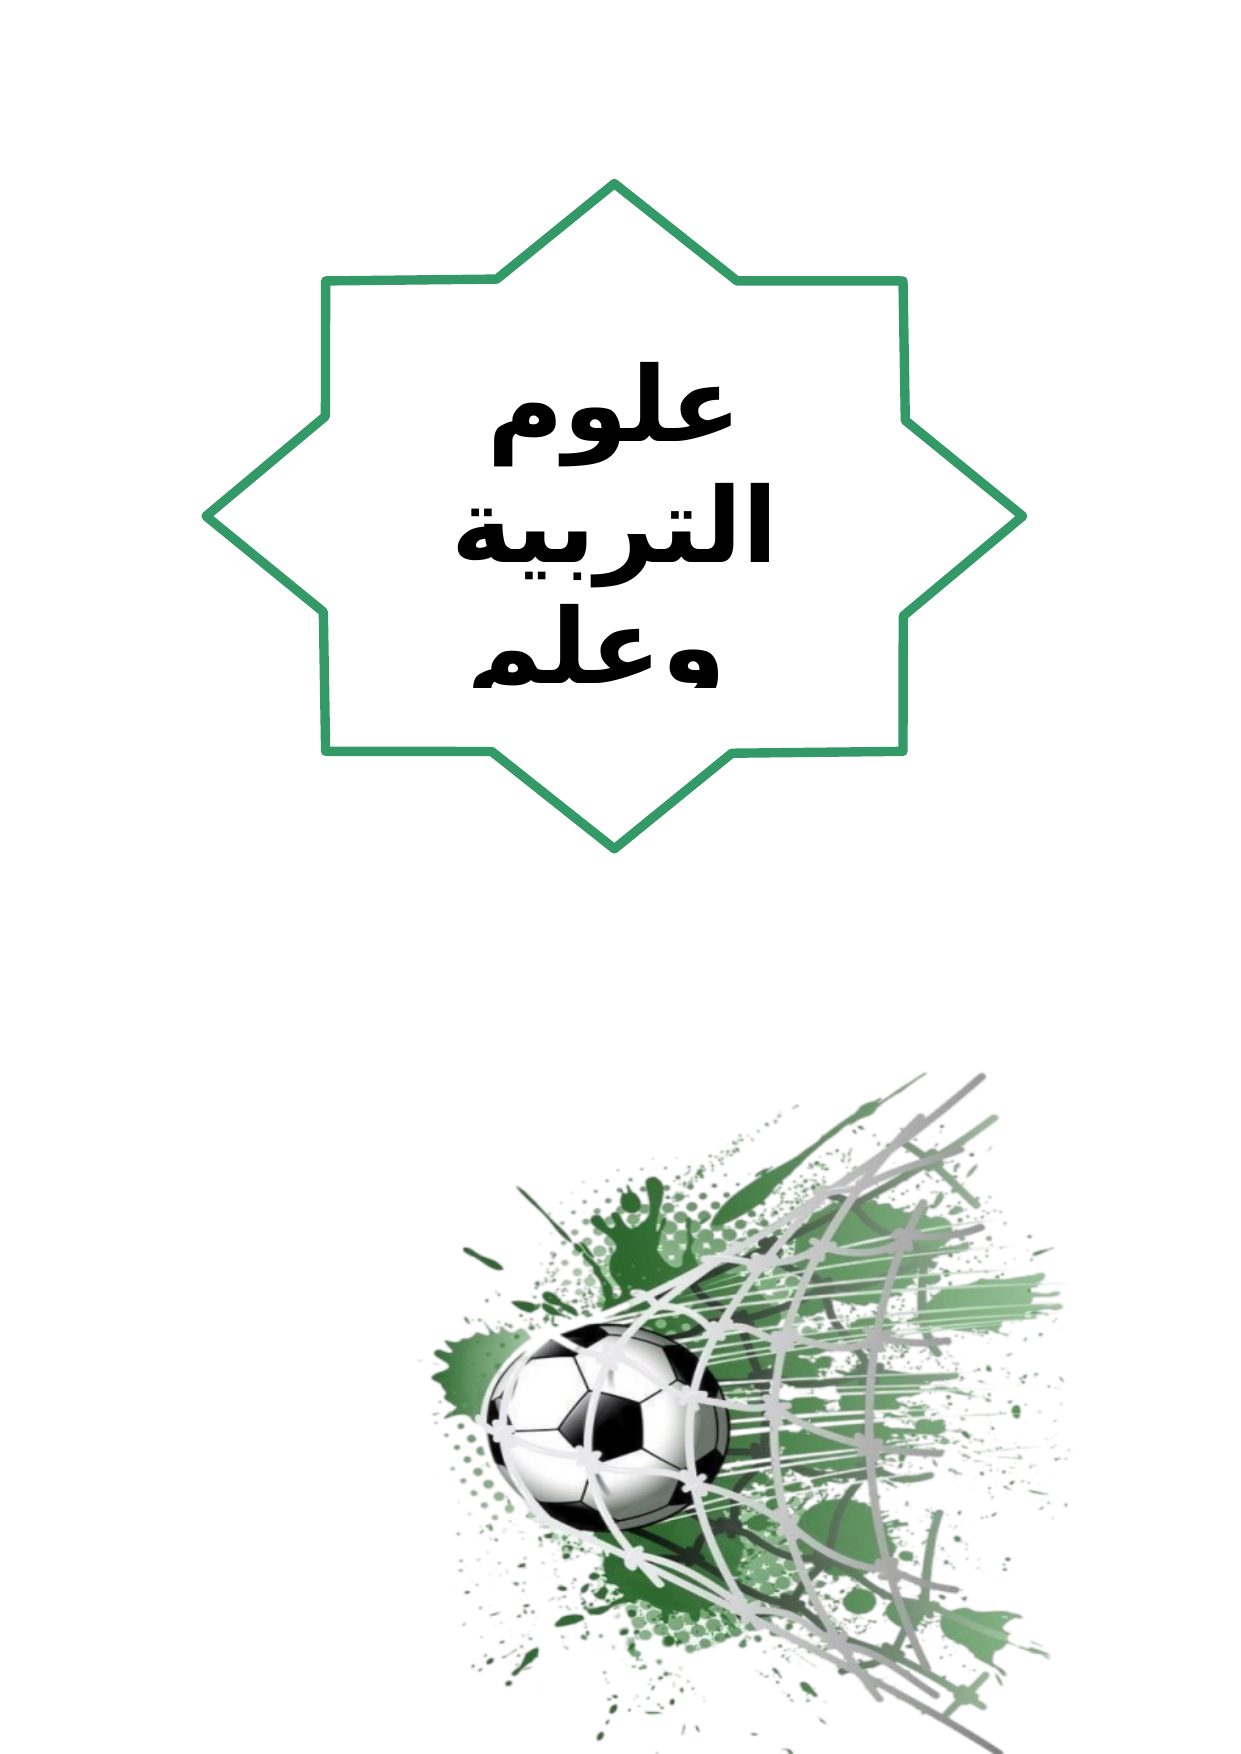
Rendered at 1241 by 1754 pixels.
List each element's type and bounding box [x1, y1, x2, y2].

picture [390, 1061, 1100, 1754]
